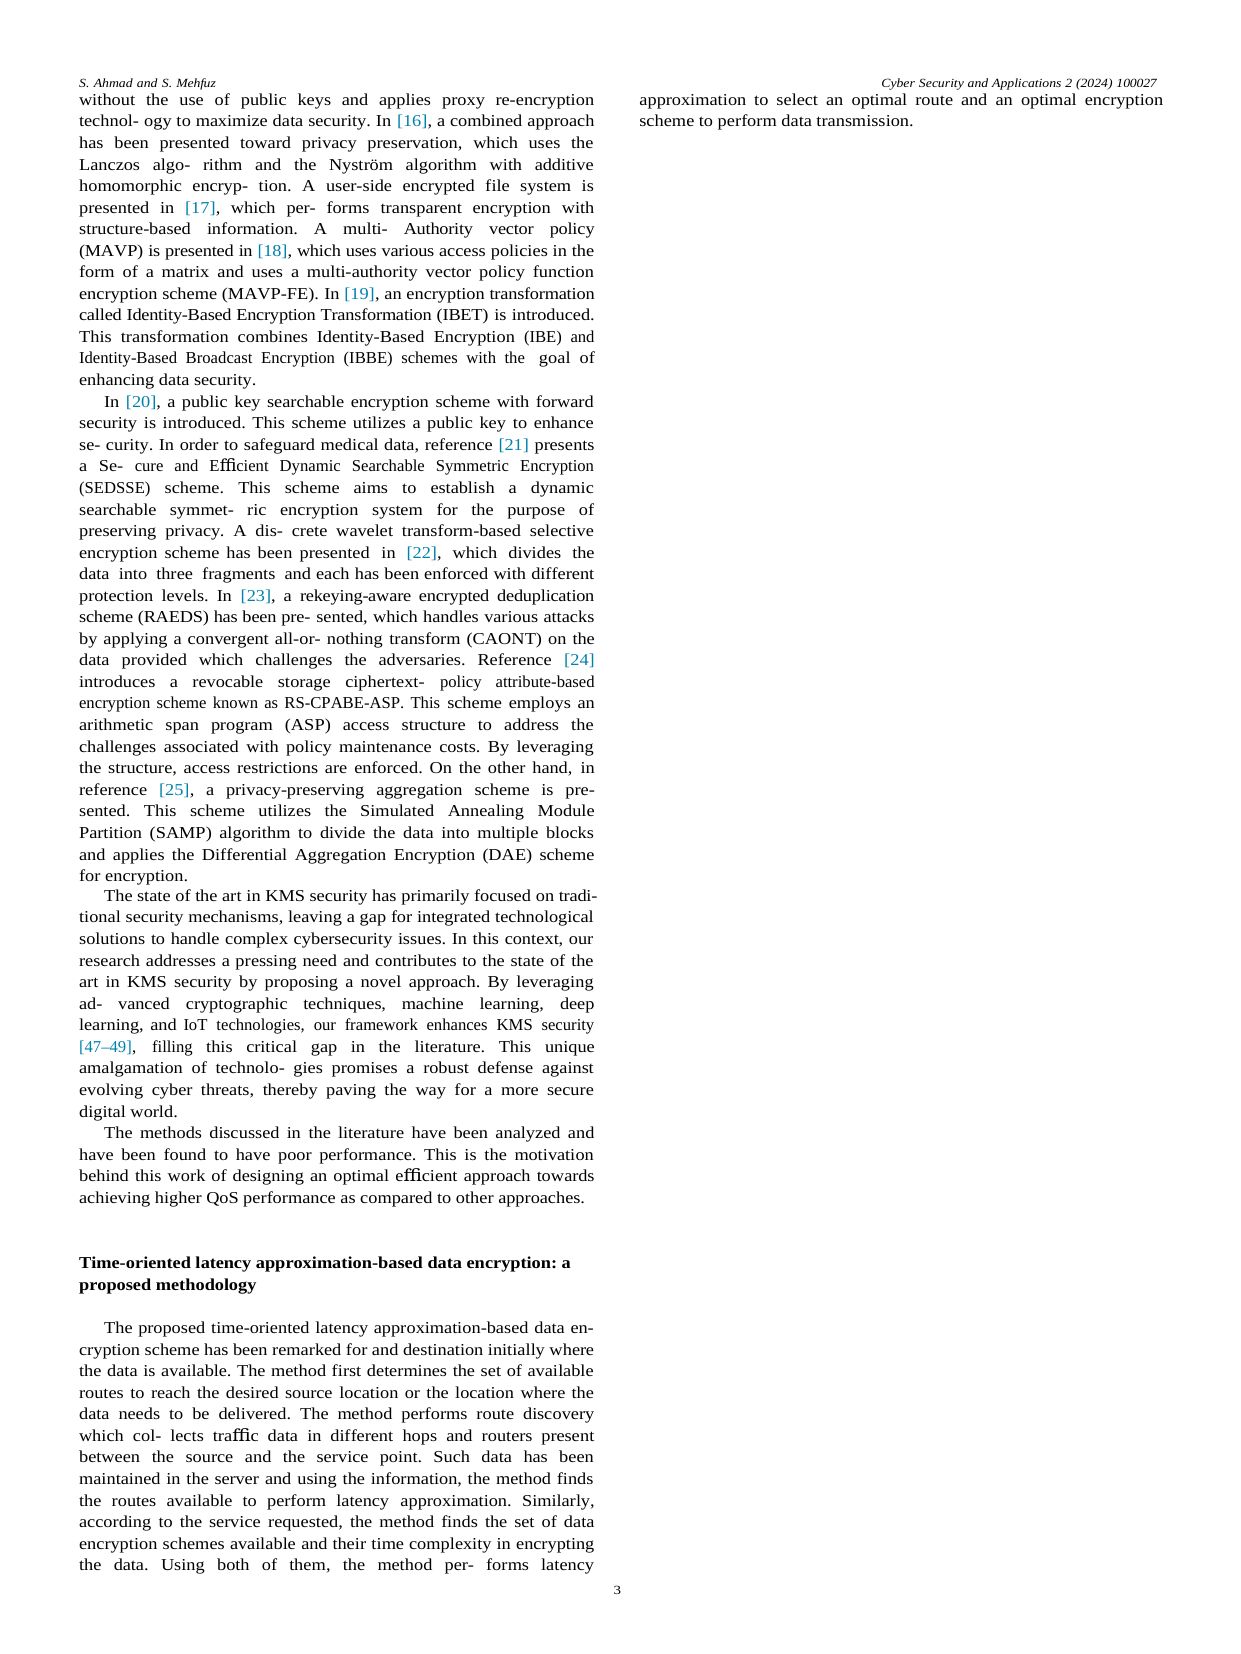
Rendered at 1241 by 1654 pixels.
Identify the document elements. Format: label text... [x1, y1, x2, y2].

text The proposed time-oriented latency approximation-based data en- cryption scheme has been remarked for and destination initially where the data is available. The method first determines the set of available routes to reach the desired source location or the location where the data needs to be delivered. The method performs route discovery which col- lects traﬃc data in different hops and routers present between the source and the service point. Such data has been maintained in the server and using the information, the method finds the routes available to perform latency approximation. Similarly, according to the service requested, the method finds the set of data encryption schemes available and their time complexity in encrypting the data. Using both of them, the method per- forms latency approximation to select an optimal route and an optimal encryption scheme to perform data transmission. [79, 1318, 595, 1574]
text without the use of public keys and applies proxy re-encryption technol- ogy to maximize data security. In [16], a combined approach has been presented toward privacy preservation, which uses the Lanczos algo- rithm and the Nyström algorithm with additive homomorphic encryp- tion. A user-side encrypted file system is presented in [17], which per- forms transparent encryption with structure-based information. A multi- Authority vector policy (MAVP) is presented in [18], which uses various access policies in the form of a matrix and uses a multi-authority vector policy function encryption scheme (MAVP-FE). In [19], an encryption transformation called Identity-Based Encryption Transformation (IBET) is introduced. This transformation combines Identity-Based Encryption (IBE) and Identity-Based Broadcast Encryption (IBBE) schemes with the goal of enhancing data security. [79, 89, 594, 389]
picture [175, 784, 182, 790]
subtitle Time-oriented latency approximation-based data encryption: a proposed methodology [79, 1253, 607, 1294]
picture [186, 201, 190, 215]
picture [201, 202, 209, 213]
picture [126, 395, 130, 409]
picture [93, 1041, 100, 1052]
picture [101, 1043, 114, 1050]
text tional security mechanisms, leaving a gap for integrated technological solutions to handle complex cybersecurity issues. In this context, our research addresses a pressing need and contributes to the state of the art in KMS security by proposing a novel approach. By leveraging ad- vanced cryptographic techniques, machine learning, deep learning, and IoT technologies, our framework enhances KMS security [47–49], filling this critical gap in the literature. This unique amalgamation of technolo- gies promises a robust defense against evolving cyber threats, thereby paving the way for a more secure digital world. [79, 907, 594, 1121]
text In [20], a public key searchable encryption scheme with forward security is introduced. This scheme utilizes a public key to enhance se- curity. In order to safeguard medical data, reference [21] presents a Se- cure and Eﬃcient Dynamic Searchable Symmetric Encryption (SEDSSE) scheme. This scheme aims to establish a dynamic searchable symmet- ric encryption system for the purpose of preserving privacy. A dis- crete wavelet transform-based selective encryption scheme has been presented in [22], which divides the data into three fragments and each has been enforced with different protection levels. In [23], a rekeying-aware encrypted deduplication scheme (RAEDS) has been pre- sented, which handles various attacks by applying a convergent all-or- nothing transform (CAONT) on the data provided which challenges the adversaries. Reference [24] introduces a revocable storage ciphertext- policy attribute-based encryption scheme known as RS-CPABE-ASP. This scheme employs an arithmetic span program (ASP) access structure to address the challenges associated with policy maintenance costs. By leveraging the structure, access restrictions are enforced. On the other hand, in reference [25], a privacy-preserving aggregation scheme is pre- sented. This scheme utilizes the Simulated Annealing Module Partition (SAMP) algorithm to divide the data into multiple blocks and applies the Differential Aggregation Encryption (DAE) scheme for encryption. [79, 391, 594, 885]
picture [80, 1040, 84, 1054]
picture [398, 114, 402, 128]
picture [565, 653, 569, 667]
text The state of the art in KMS security has primarily focused on tradi- [104, 887, 607, 905]
picture [582, 657, 588, 665]
picture [160, 783, 164, 797]
text The methods discussed in the literature have been analyzed and have been found to have poor performance. This is the motivation behind this work of designing an optimal eﬃcient approach towards achieving higher QoS performance as compared to other approaches. [79, 1123, 594, 1207]
picture [266, 589, 270, 603]
